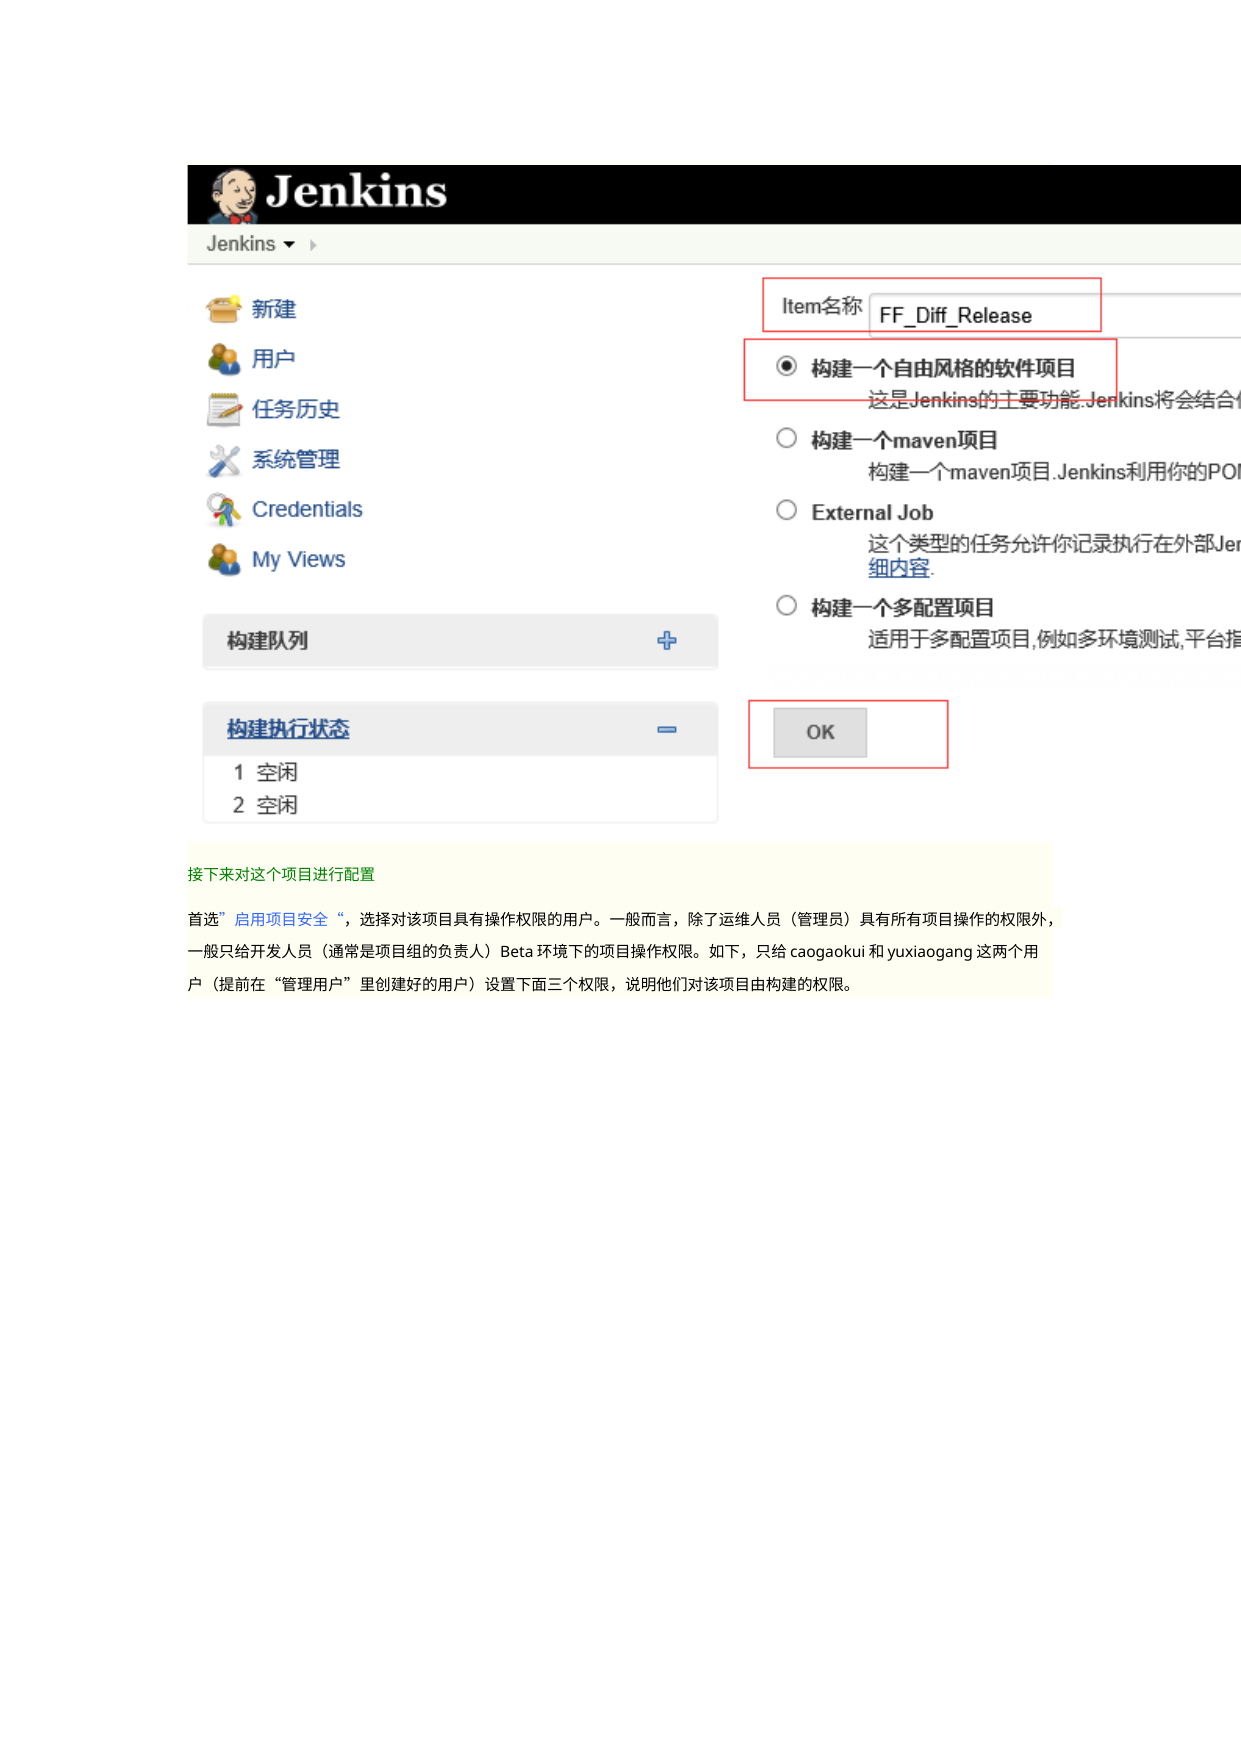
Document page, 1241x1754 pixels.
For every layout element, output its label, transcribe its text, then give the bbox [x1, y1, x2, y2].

text 接下来对这个项目进行配置 [187, 857, 1053, 889]
text 首选”启用项目安全“，选择对该项目具有操作权限的用户。一般而言，除了运维人员（管理员）具有所有项目操作的权限外，一般只给开发人员（通常是项目组的负责人）Beta环境下的项目操作权限。如下，只给caogaokui和yuxiaogang这两个用户（提前在“管理用户”里创建好的用户）设置下面三个权限，说明他们对该项目由构建的权限。 [187, 902, 1053, 999]
picture [187, 165, 1241, 841]
